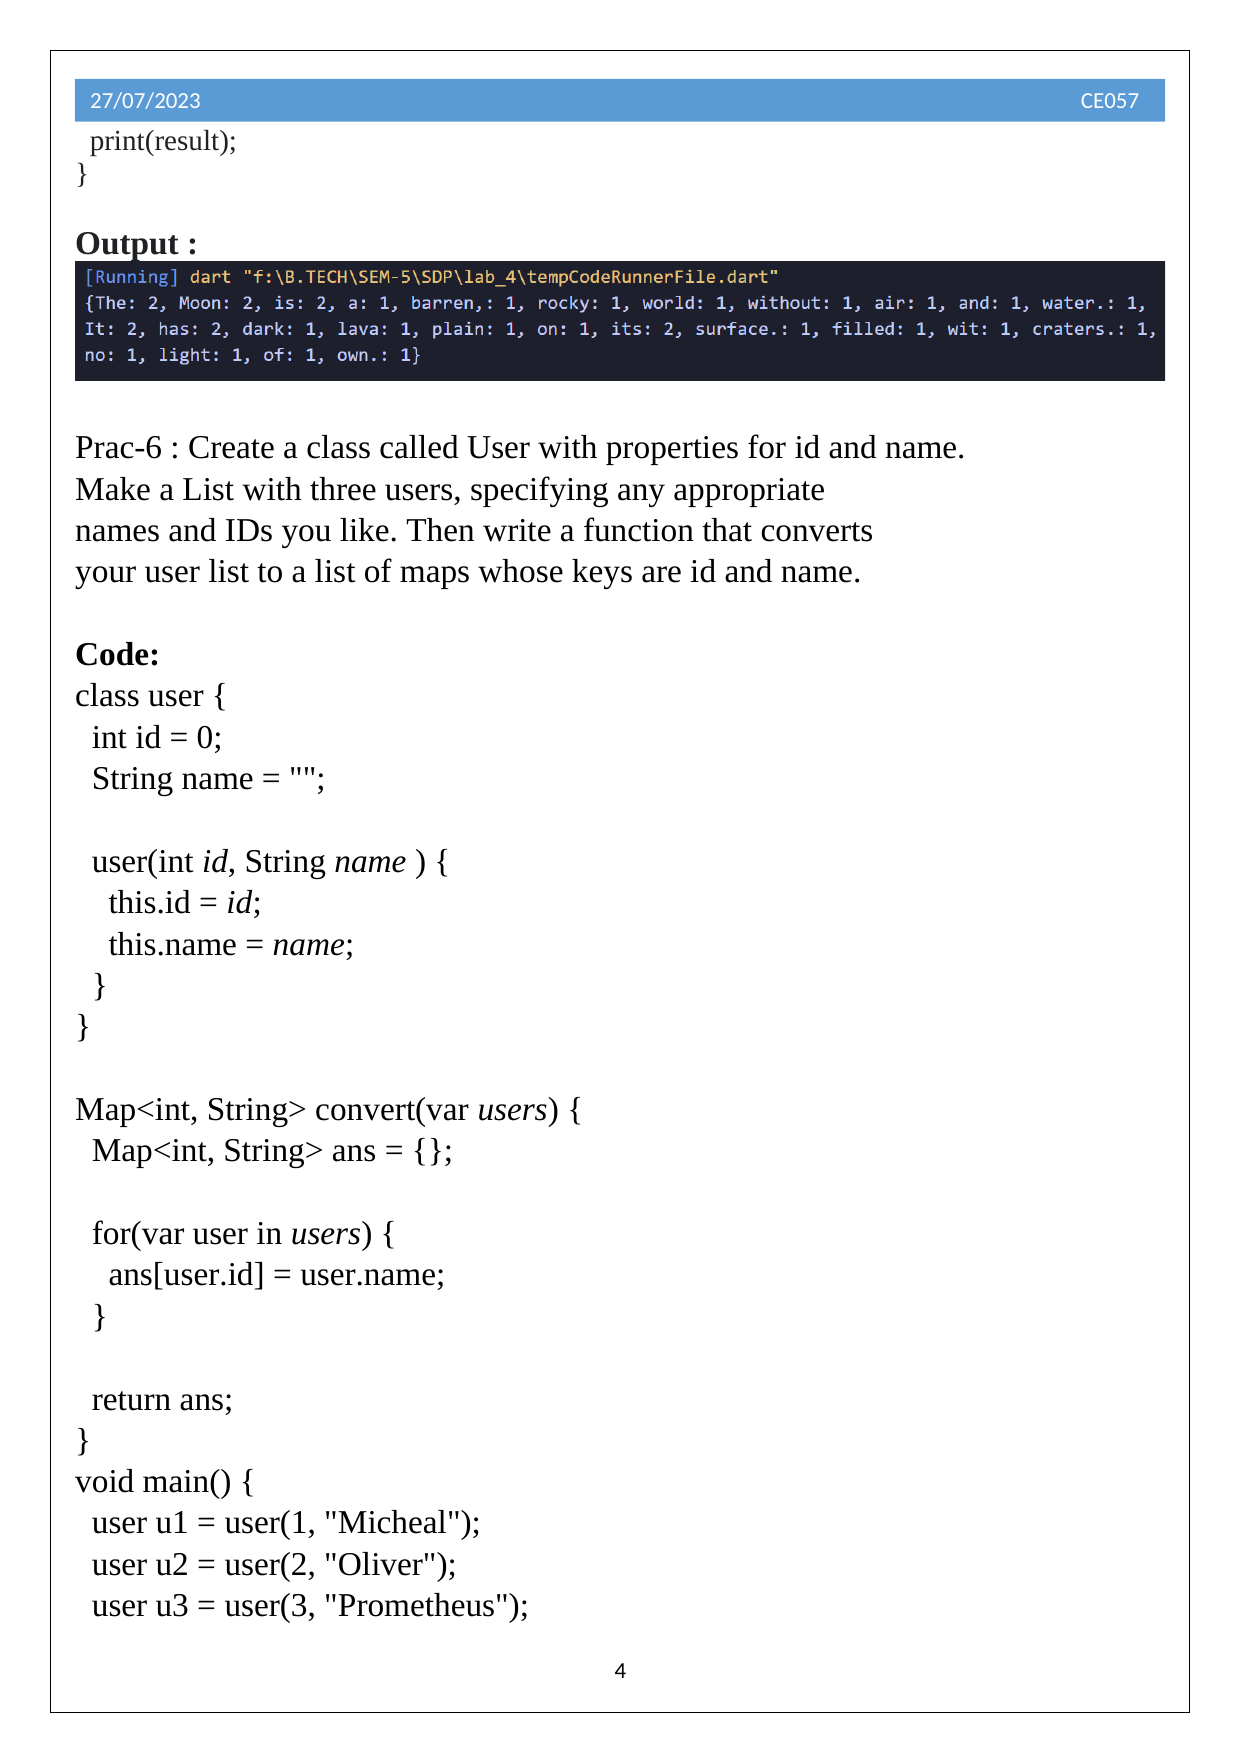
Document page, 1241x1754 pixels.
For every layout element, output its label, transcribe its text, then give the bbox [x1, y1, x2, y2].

text user(int id, String name ) { [75, 841, 1165, 879]
subtitle } [75, 156, 1165, 190]
text Map<int, String> ans = {}; [75, 1131, 1165, 1169]
text your user list to a list of maps whose keys are id and name. [75, 552, 1165, 590]
text for(var user in users) { [75, 1213, 1165, 1252]
text ans[user.id] = user.name; [75, 1255, 1165, 1293]
text Map<int, String> convert(var users) { [75, 1089, 1165, 1128]
text user u3 = user(3, "Prometheus"); [75, 1586, 1165, 1624]
text Prac-6 : Create a class called User with properties for id and name. [75, 428, 1165, 466]
text Make a List with three users, specifying any appropriate [75, 469, 1165, 507]
picture [75, 261, 1166, 381]
text } [75, 965, 1165, 1003]
text names and IDs you like. Then write a function that converts [75, 510, 1165, 549]
text return ans; [75, 1379, 1165, 1417]
text this.name = name; [75, 924, 1165, 962]
subtitle print(result); [75, 122, 1165, 156]
text class user { [75, 676, 1165, 714]
text } [75, 1007, 1165, 1045]
text } [75, 1296, 1165, 1334]
text user u2 = user(2, "Oliver"); [75, 1544, 1165, 1582]
text String name = ""; [75, 758, 1165, 797]
text } [75, 1420, 1165, 1458]
subtitle Output : [75, 223, 1165, 261]
text user u1 = user(1, "Micheal"); [75, 1503, 1165, 1541]
text this.id = id; [75, 882, 1165, 921]
text void main() { [75, 1461, 1165, 1500]
text int id = 0; [75, 717, 1165, 755]
text Code: [75, 634, 1165, 673]
